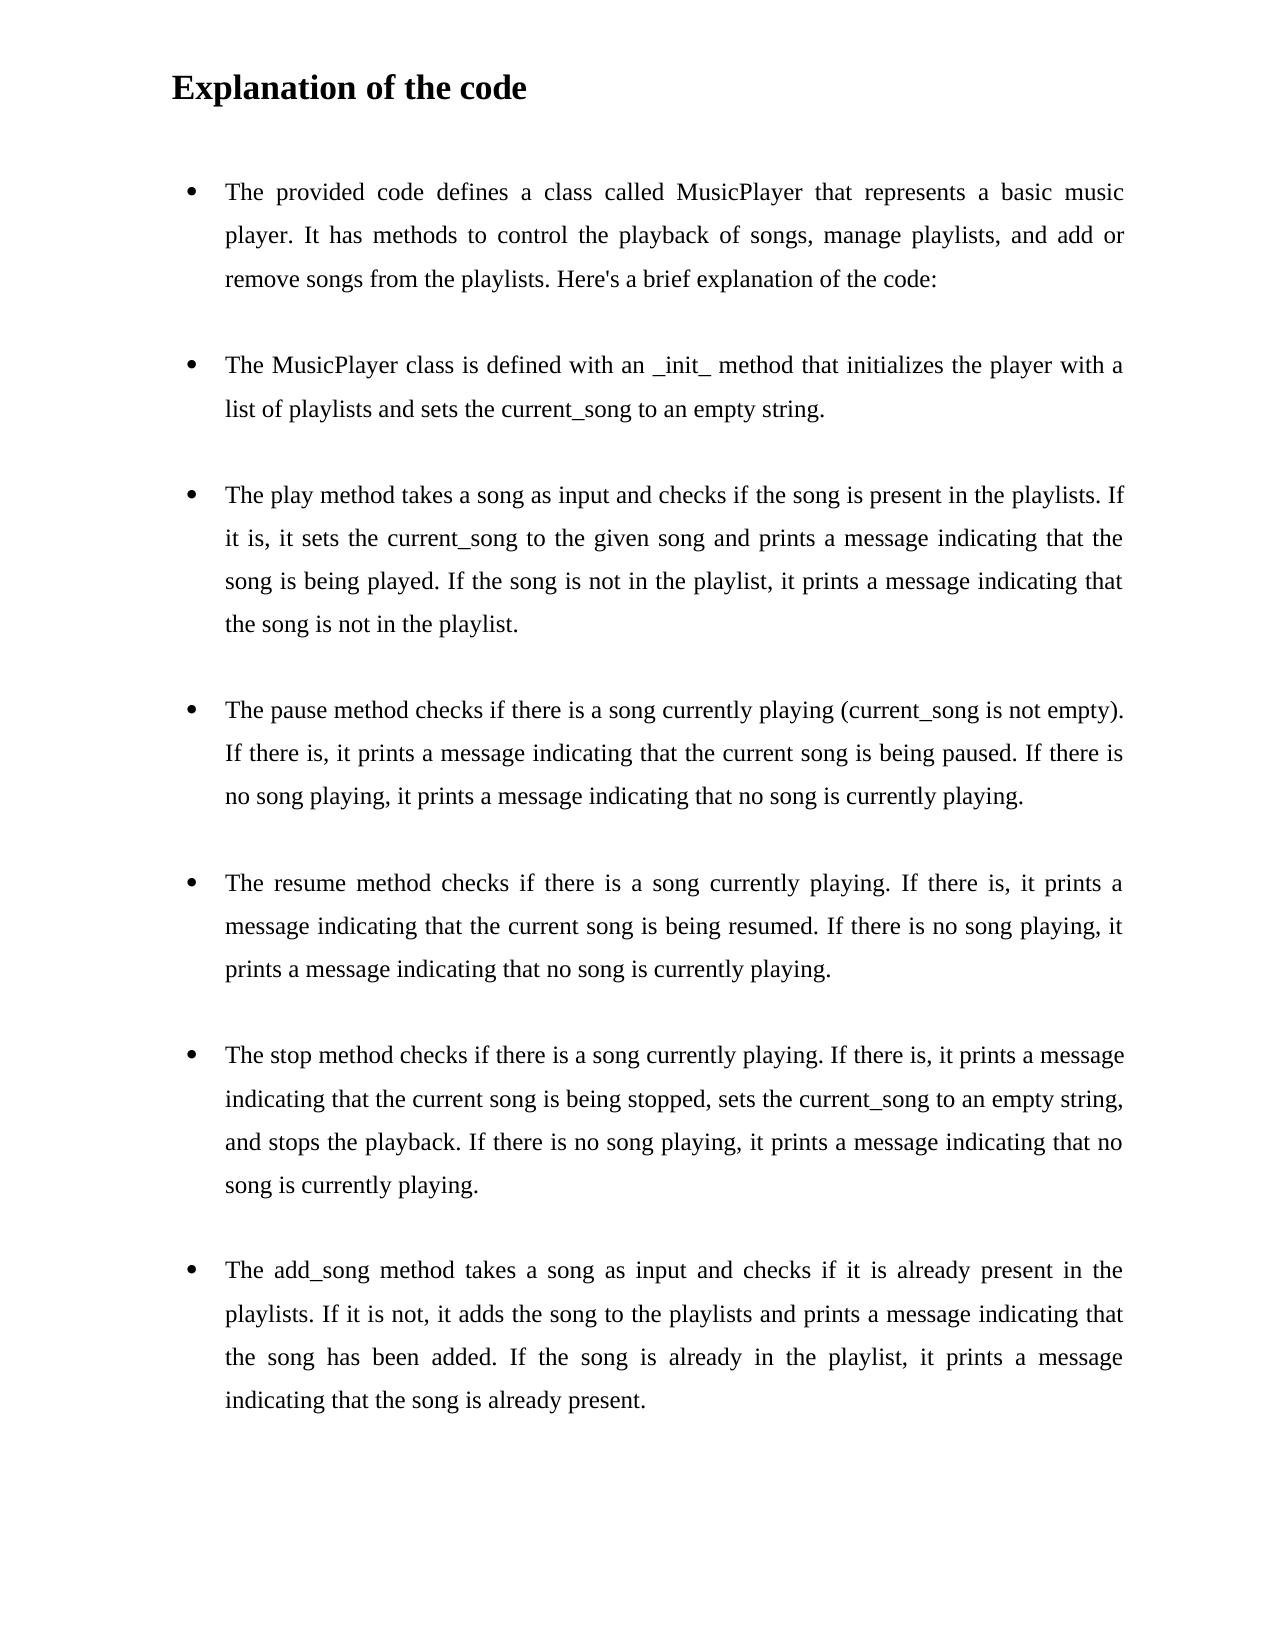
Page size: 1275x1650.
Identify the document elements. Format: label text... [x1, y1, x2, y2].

list The add_song method takes a song as input and checks if it is already present in the playlists. If it is not, it adds the song to the playlists and prints a message indicating that the song has been added. If the song is already in the playlist, it prints a message indicating that the song is already present. [187, 1256, 1125, 1414]
list The pause method checks if there is a song currently playing (current_song is not empty). If there is, it prints a message indicating that the current song is being paused. If there is no song playing, it prints a message indicating that no song is currently playing. [187, 695, 1125, 810]
list The play method takes a song as input and checks if the song is present in the playlists. If it is, it sets the current_song to the given song and prints a message indicating that the song is being played. If the song is not in the playlist, it prints a message indicating that the song is not in the playlist. [187, 480, 1124, 638]
list The MusicPlayer class is defined with an _init_ method that initializes the player with a list of playlists and sets the current_song to an empty string. [187, 351, 1124, 422]
list The provided code defines a class called MusicPlayer that represents a basic music player. It has methods to control the playback of songs, manage playlists, and add or remove songs from the playlists. Here's a brief explanation of the code: [187, 177, 1125, 292]
list The resume method checks if there is a song currently playing. If there is, it prints a message indicating that the current song is being resumed. If there is no song playing, it prints a message indicating that no song is currently playing. [187, 868, 1125, 983]
list The stop method checks if there is a song currently playing. If there is, it prints a message indicating that the current song is being stopped, sets the current_song to an empty string, and stops the playback. If there is no song playing, it prints a message indicating that no song is currently playing. [187, 1041, 1125, 1199]
subtitle Explanation of the code [172, 67, 1137, 107]
